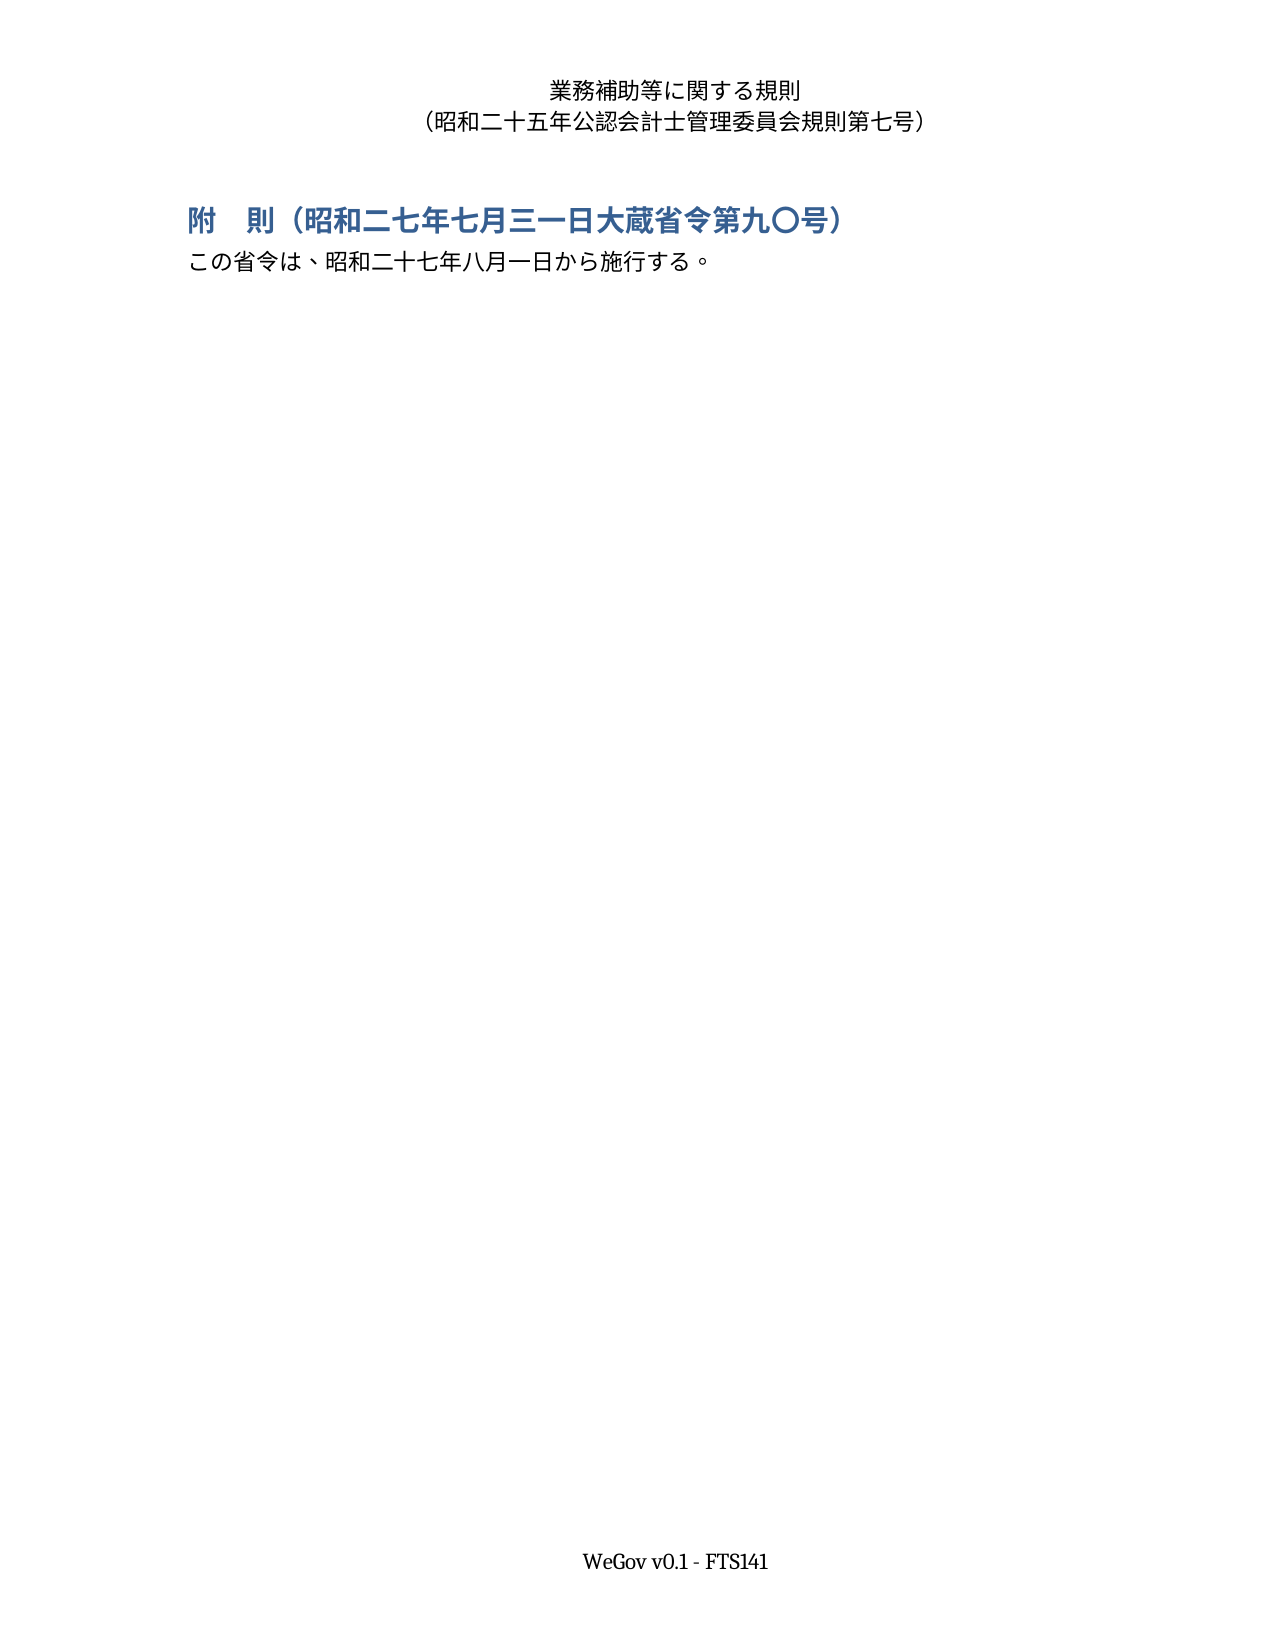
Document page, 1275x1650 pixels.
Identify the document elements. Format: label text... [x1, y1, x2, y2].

subtitle 附 則（昭和二七年七月三一日大蔵省令第九〇号） [187, 200, 1087, 240]
text この省令は、昭和二十七年八月一日から施行する。 [187, 246, 1087, 277]
